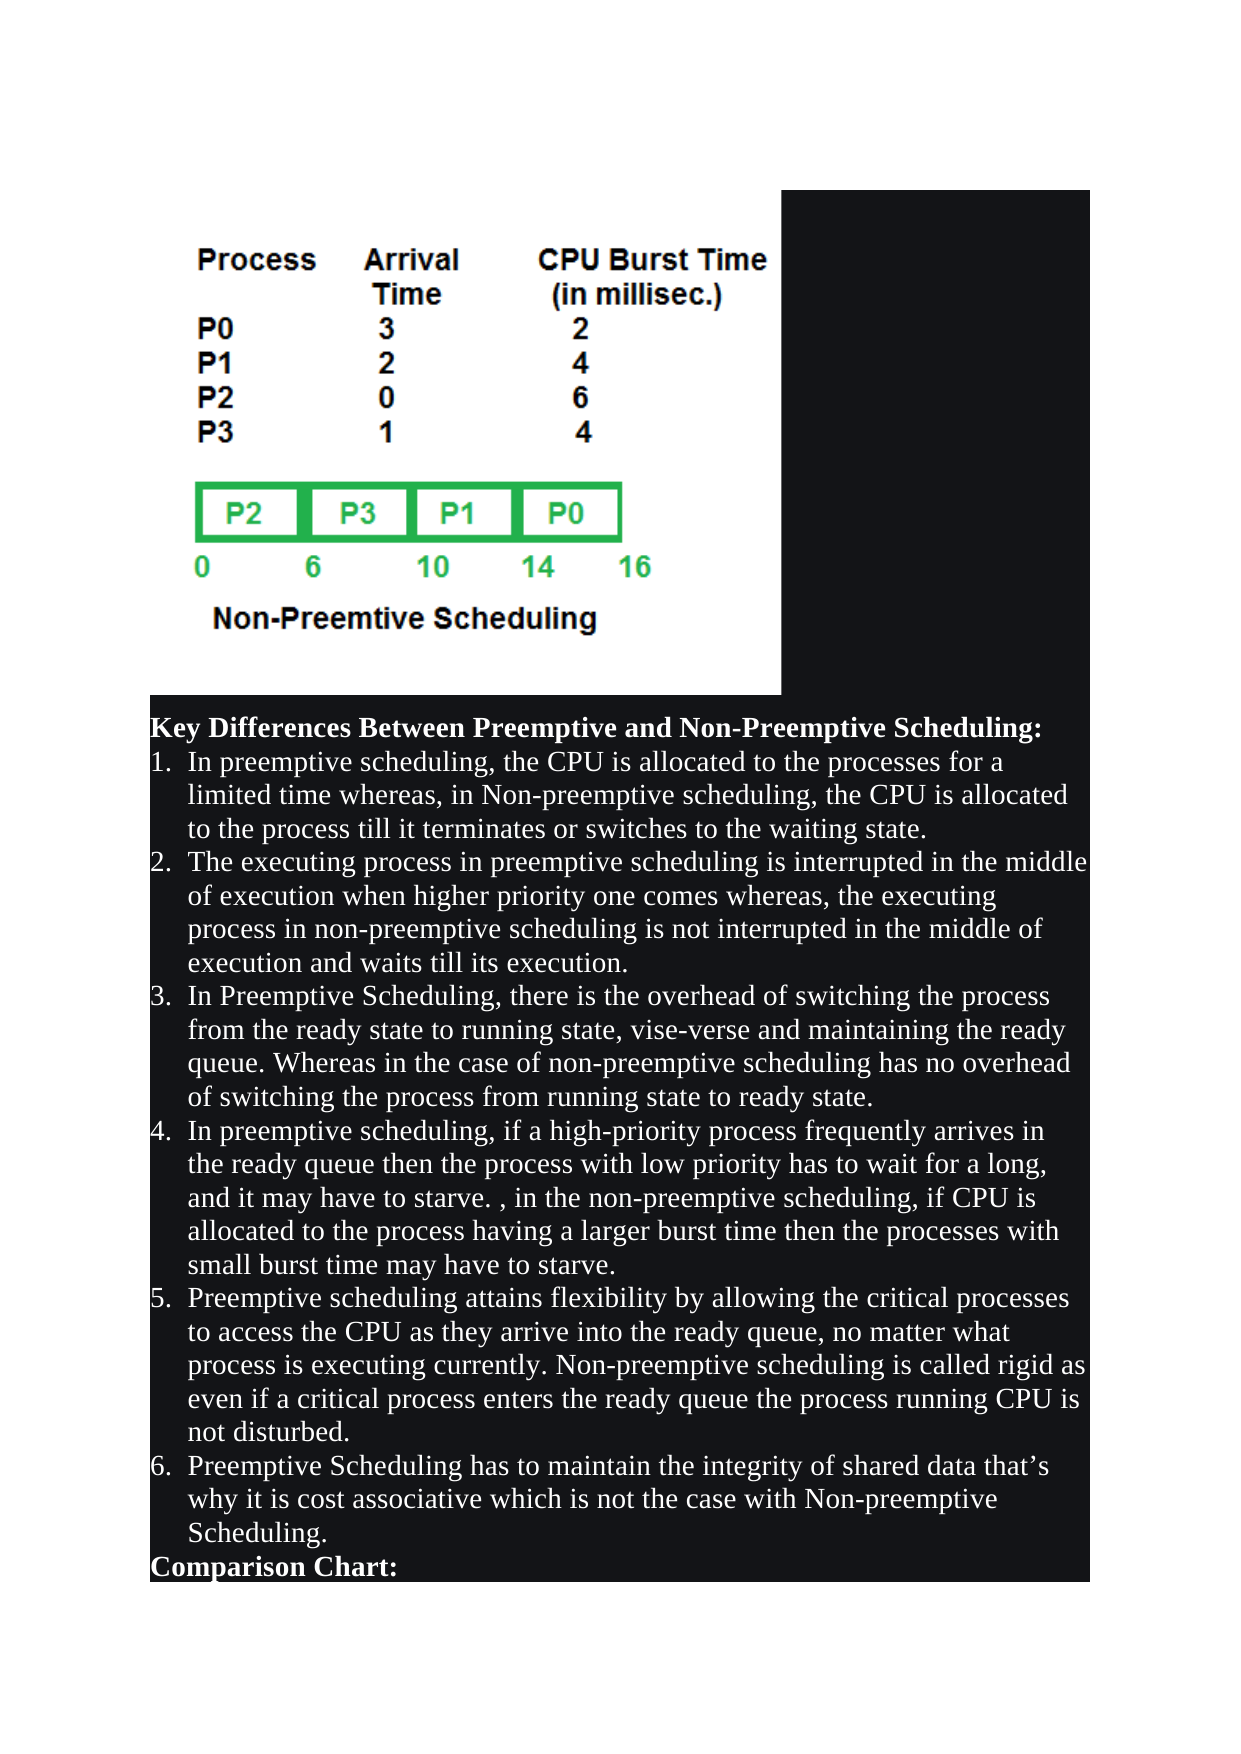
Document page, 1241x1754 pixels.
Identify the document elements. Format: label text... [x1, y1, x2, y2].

text Comparison Chart: [150, 1549, 1090, 1582]
list In preemptive scheduling, the CPU is allocated to the processes for a limited time whereas, in Non-preemptive scheduling, the CPU is allocated to the process till it terminates or switches to the waiting state. [150, 744, 1090, 844]
list In preemptive scheduling, if a high-priority process frequently arrives in the ready queue then the process with low priority has to wait for a long, and it may have to starve. , in the non-preemptive scheduling, if CPU is allocated to the process having a larger burst time then the processes with small burst time may have to starve. [150, 1113, 1090, 1280]
list The executing process in preemptive scheduling is interrupted in the middle of execution when higher priority one comes whereas, the executing process in non-preemptive scheduling is not interrupted in the middle of execution and waits till its execution. [150, 844, 1090, 978]
list Preemptive scheduling attains flexibility by allowing the critical processes to access the CPU as they arrive into the ready queue, no matter what process is executing currently. Non-preemptive scheduling is called rigid as even if a critical process enters the ready queue the process running CPU is not disturbed. [150, 1280, 1090, 1448]
text Key Differences Between Preemptive and Non-Preemptive Scheduling: [150, 710, 1090, 744]
list Preemptive Scheduling has to maintain the integrity of shared data that’s why it is cost associative which is not the case with Non-preemptive Scheduling. [150, 1448, 1090, 1549]
list In Preemptive Scheduling, there is the overhead of switching the process from the ready state to running state, vise-verse and maintaining the ready queue. Whereas in the case of non-preemptive scheduling has no overhead of switching the process from running state to ready state. [150, 978, 1090, 1113]
picture [150, 189, 782, 695]
